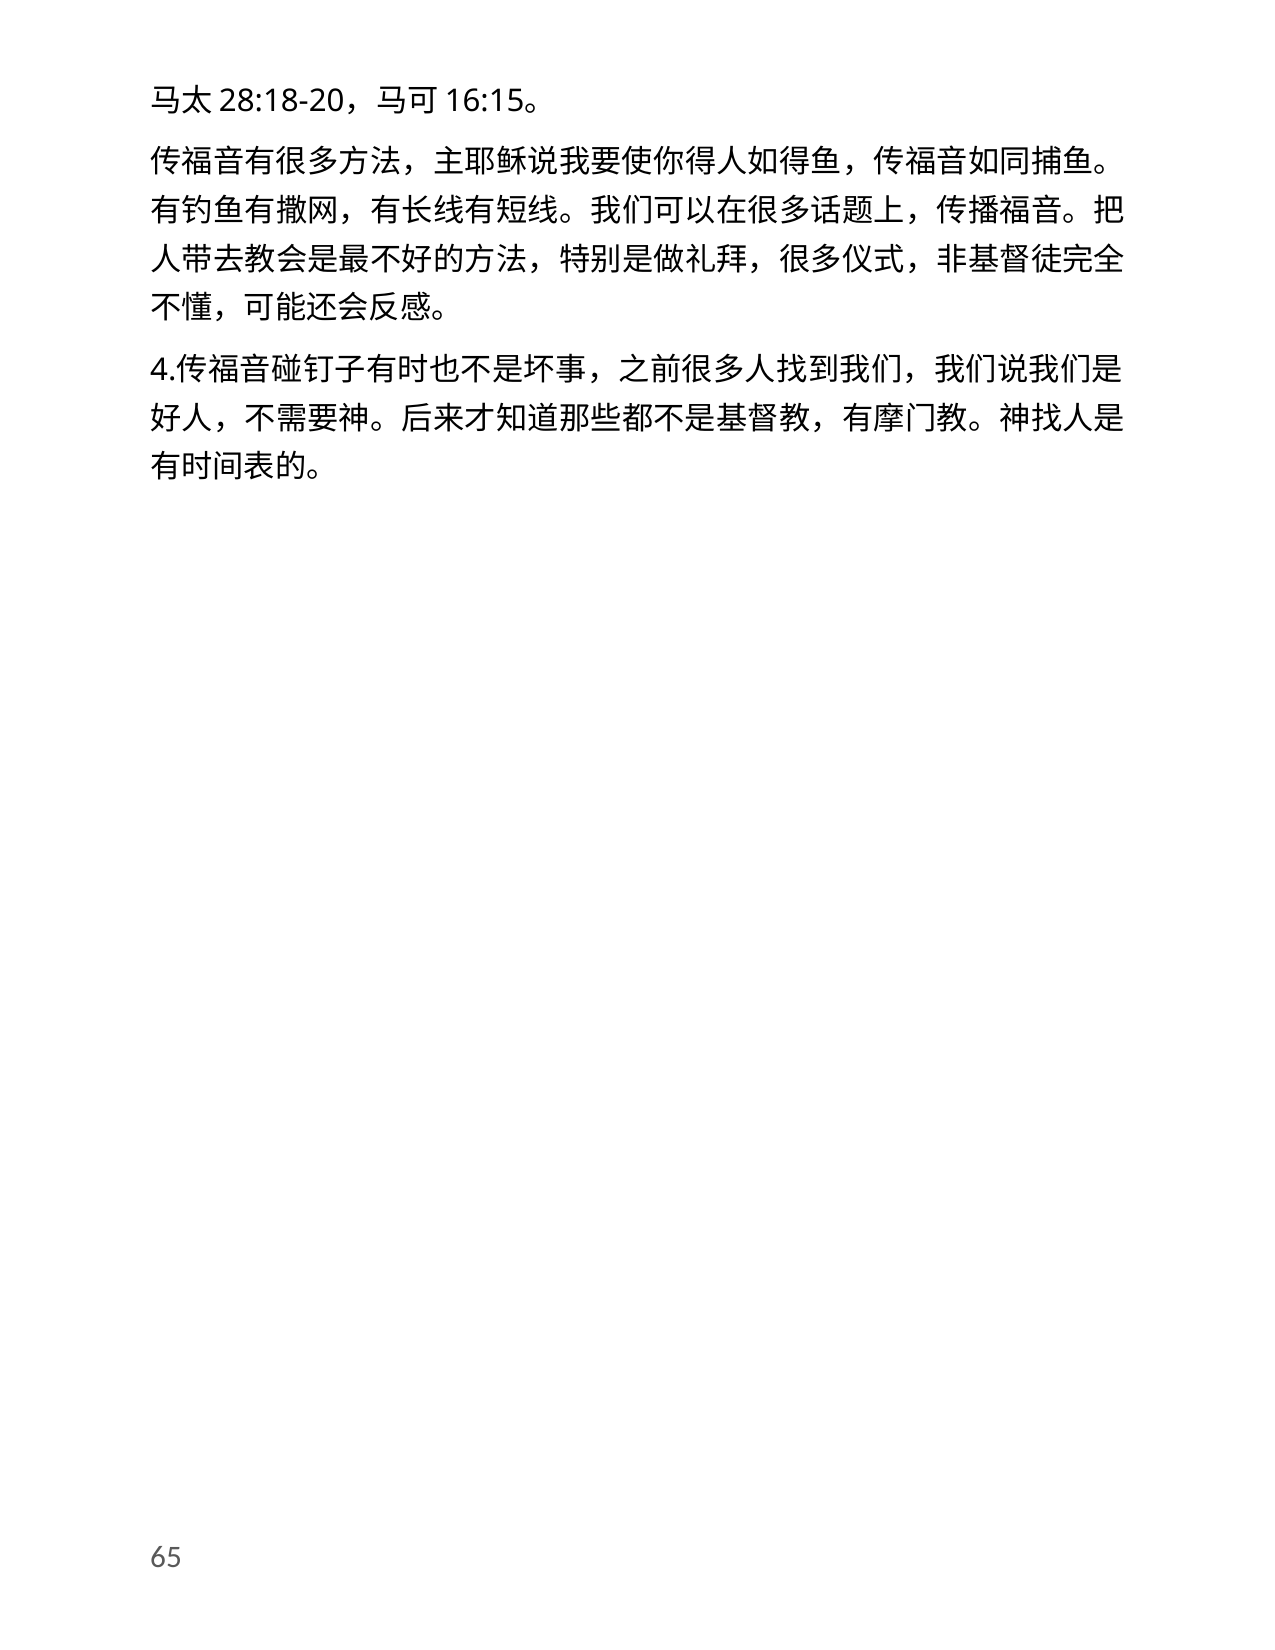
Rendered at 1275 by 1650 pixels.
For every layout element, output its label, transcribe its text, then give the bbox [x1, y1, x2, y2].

list 4.传福音碰钉子有时也不是坏事，之前很多人找到我们，我们说我们是好人，不需要神。后来才知道那些都不是基督教，有摩门教。神找人是有时间表的。 [150, 344, 1125, 487]
list 传福音有很多方法，主耶稣说我要使你得人如得鱼，传福音如同捕鱼。有钓鱼有撒网，有长线有短线。我们可以在很多话题上，传播福音。把人带去教会是最不好的方法，特别是做礼拜，很多仪式，非基督徒完全不懂，可能还会反感。 [150, 136, 1125, 328]
list 马太28:18-20，马可16:15。 [150, 75, 1125, 120]
